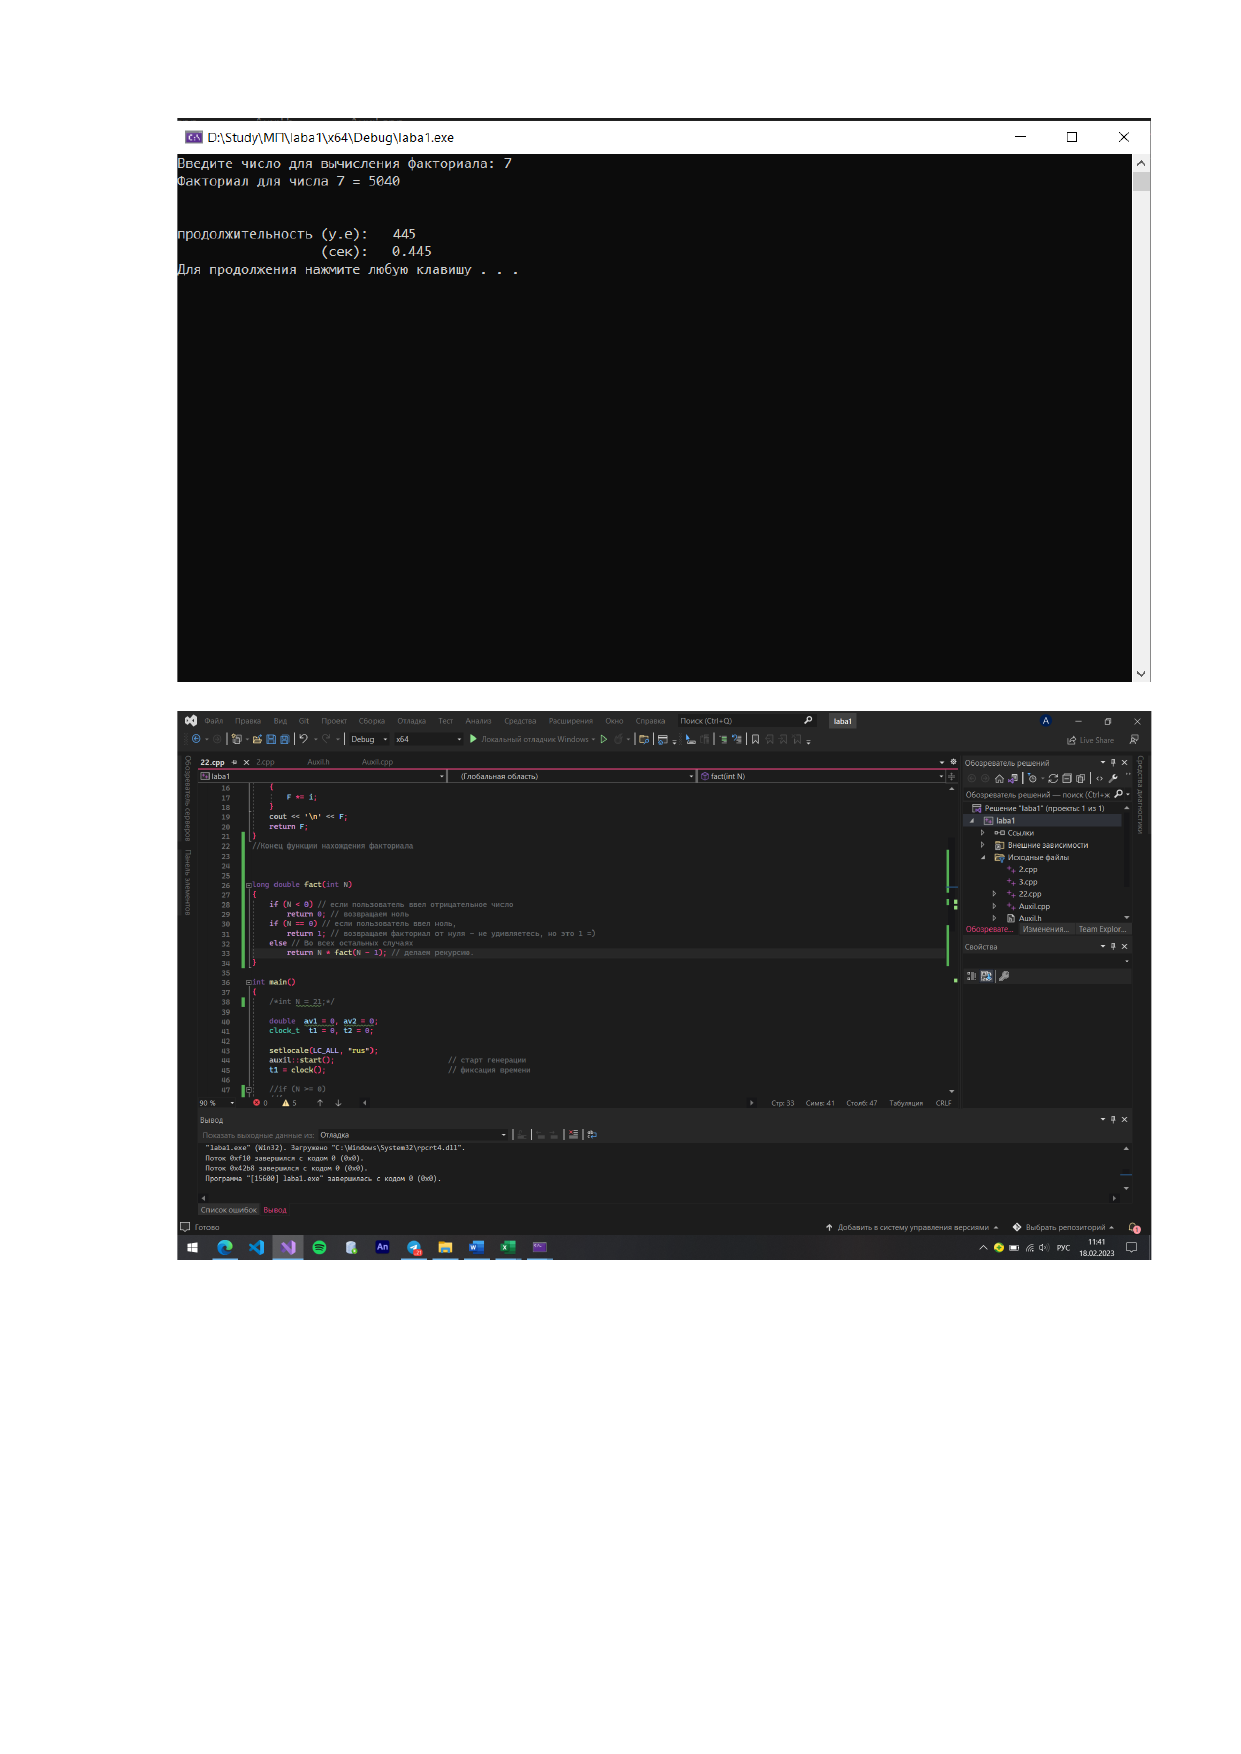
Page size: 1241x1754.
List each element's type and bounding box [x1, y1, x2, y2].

picture [177, 118, 1151, 682]
picture [177, 711, 1152, 1260]
